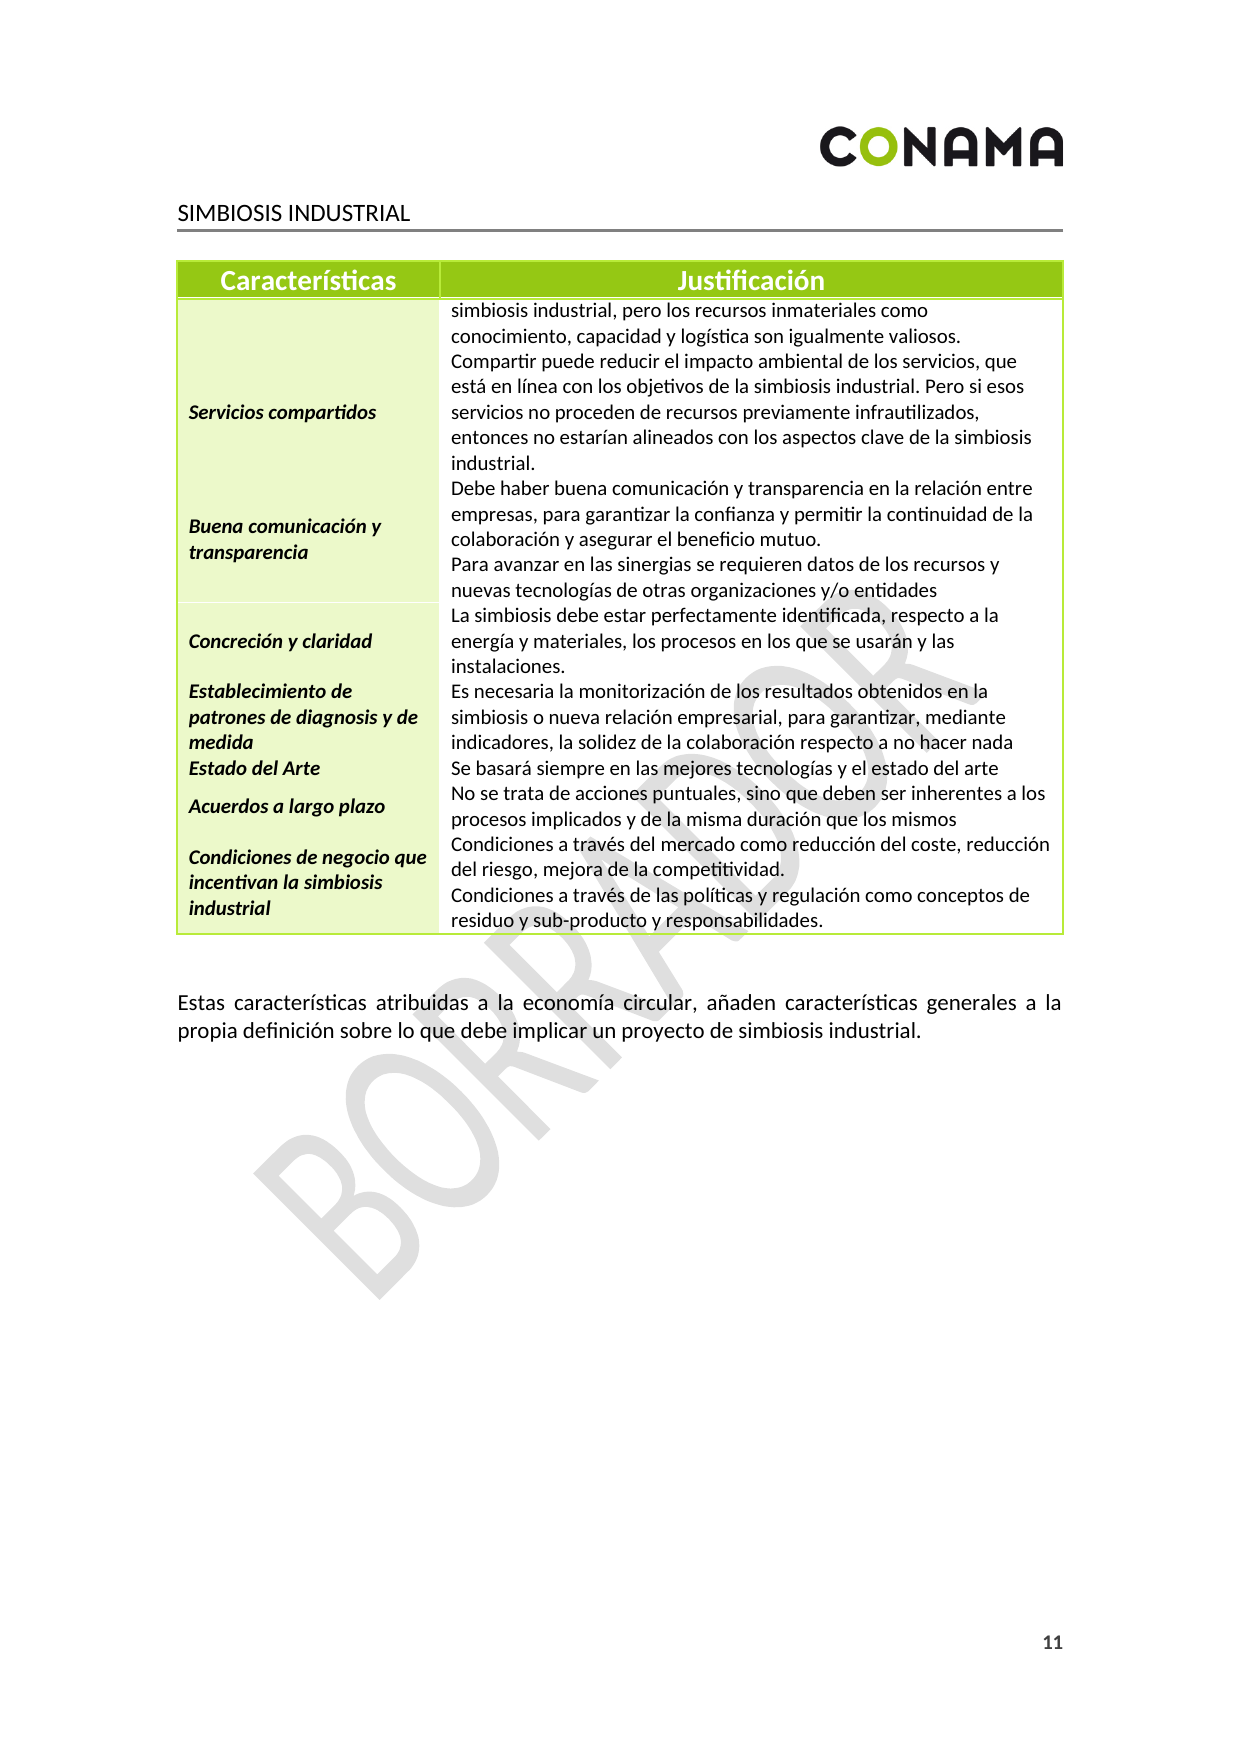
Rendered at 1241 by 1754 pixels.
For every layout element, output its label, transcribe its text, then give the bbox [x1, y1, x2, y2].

table_header Características [178, 262, 439, 297]
table_cell Acuerdos a largo plazo [178, 780, 439, 831]
table_cell Es necesaria la monitorización de los resultados obtenidos en la simbiosis o nueva relación empresarial, para garantizar, mediante indicadores, la solidez de la colaboración respecto a no hacer nada [440, 679, 1062, 755]
table_cell Compartir puede reducir el impacto ambiental de los servicios, que está en línea con los objetivos de la simbiosis industrial. Pero si esos servicios no proceden de recursos previamente infrautilizados, entonces no estarían alineados con los aspectos clave de la simbiosis industrial. [440, 348, 1062, 475]
table_cell Servicios compartidos [178, 348, 439, 475]
table_cell Buena comunicación y transparencia [178, 475, 439, 602]
text Estas características atribuidas a la economía circular, añaden características generales a la propia definición sobre lo que debe implicar un proyecto de simbiosis industrial. [177, 988, 1063, 1044]
table_cell Se basará siempre en las mejores tecnologías y el estado del arte [440, 755, 1062, 780]
table_cell Debe haber buena comunicación y transparencia en la relación entre empresas, para garantizar la confianza y permitir la continuidad de la colaboración y asegurar el beneficio mutuo. [440, 475, 1062, 552]
table_cell No se trata de acciones puntuales, sino que deben ser inherentes a los procesos implicados y de la misma duración que los mismos [440, 780, 1062, 831]
table_cell La simbiosis debe estar perfectamente identificada, respecto a la energía y materiales, los procesos en los que se usarán y las instalaciones. [440, 603, 1062, 679]
table_cell Condiciones a través del mercado como reducción del coste, reducción del riesgo, mejora de la competitividad. Condiciones a través de las políticas y regulación como conceptos de residuo y sub-producto y responsabilidades. [440, 831, 1062, 933]
table_cell Para avanzar en las sinergias se requieren datos de los recursos y nuevas tecnologías de otras organizaciones y/o entidades [440, 552, 1062, 602]
table_cell Condiciones de negocio que incentivan la simbiosis industrial [178, 831, 439, 933]
picture [819, 126, 1064, 167]
table_cell Concreción y claridad [178, 603, 439, 679]
table_cell Establecimiento de patrones de diagnosis y de medida [178, 679, 439, 755]
table_header Justificación [441, 262, 1062, 297]
table_cell Estado del Arte [178, 755, 439, 780]
